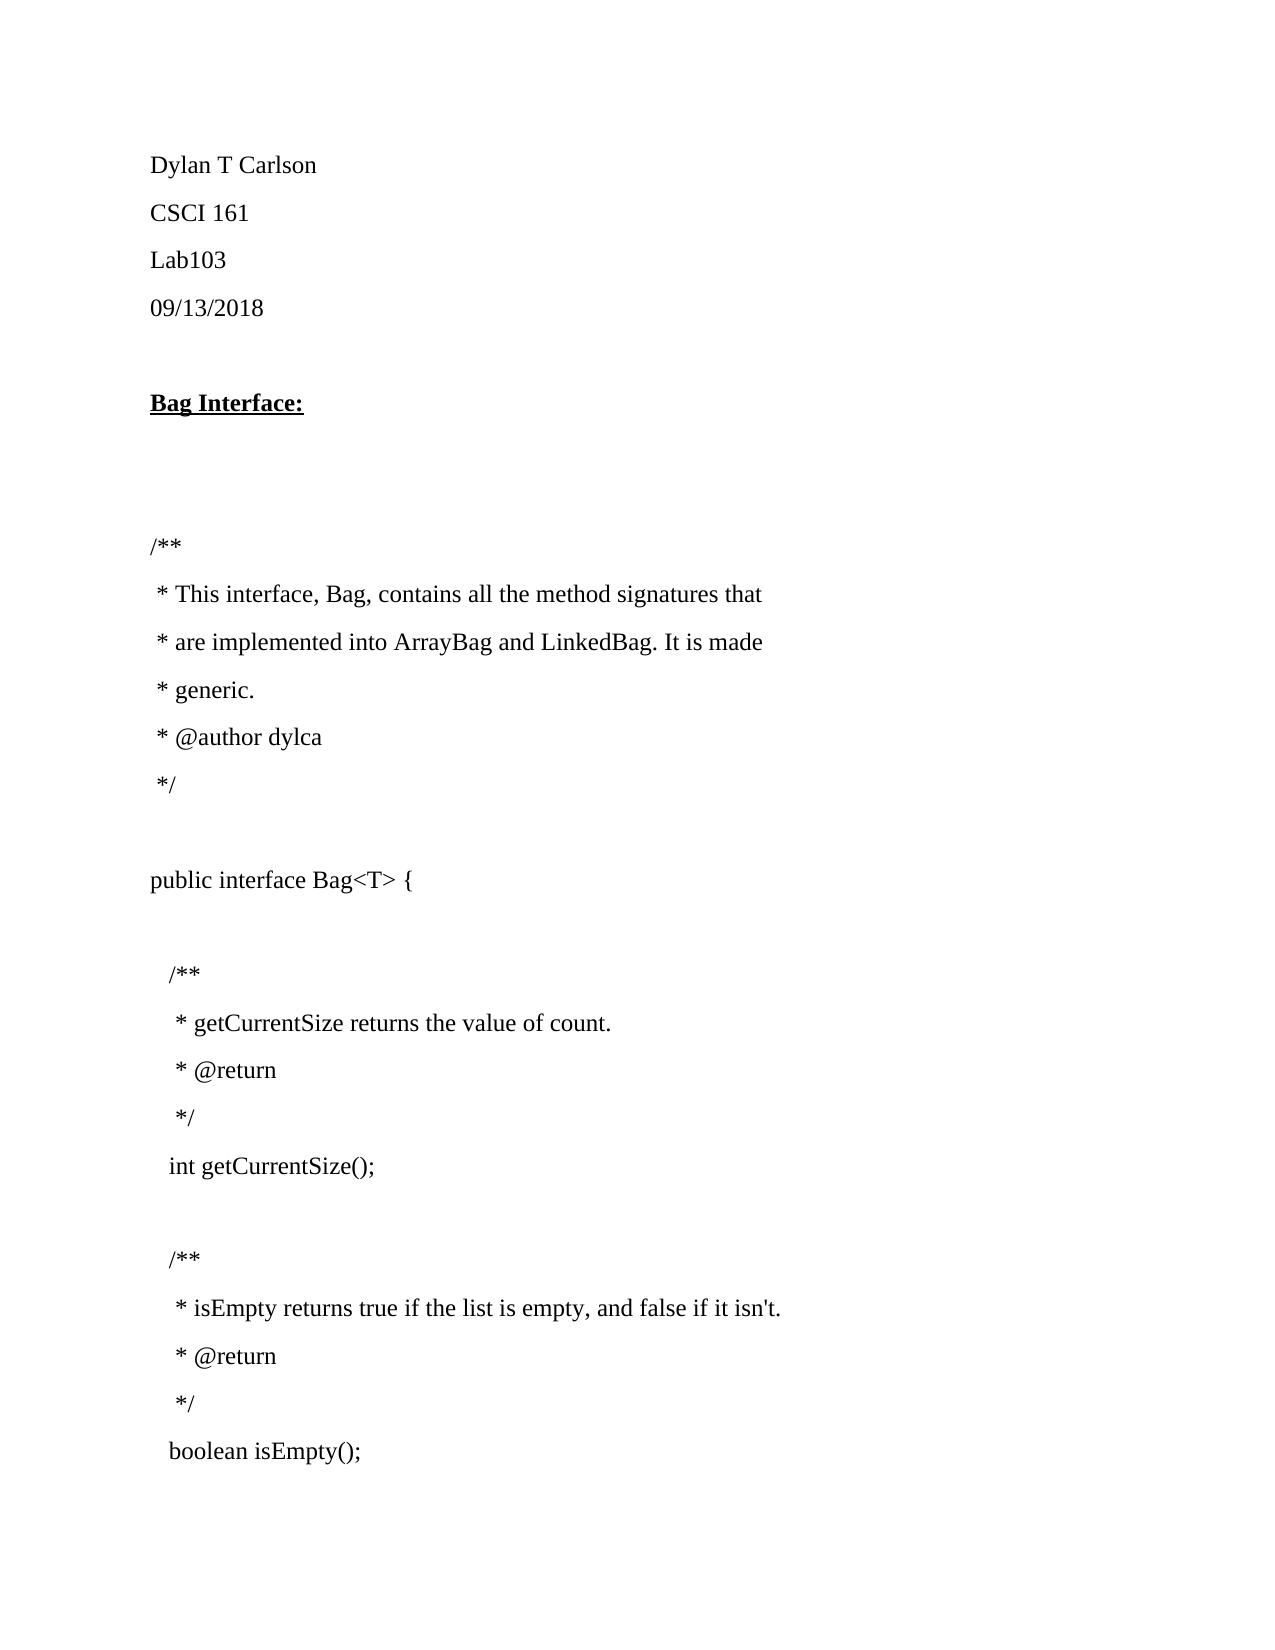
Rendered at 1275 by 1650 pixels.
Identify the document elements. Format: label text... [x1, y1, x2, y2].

text CSCI 161 [150, 198, 1125, 226]
text boolean isEmpty(); [150, 1436, 1125, 1465]
text * generic. [150, 675, 1125, 703]
text * @return [150, 1341, 1125, 1370]
text int getCurrentSize(); [150, 1151, 1125, 1180]
text 09/13/2018 [150, 293, 1125, 322]
text */ [150, 770, 1125, 799]
text public interface Bag<T> { [150, 866, 1125, 894]
text Bag Interface: [150, 388, 1125, 417]
text Dylan T Carlson [150, 150, 1125, 179]
text * isEmpty returns true if the list is empty, and false if it isn't. [150, 1293, 1125, 1322]
text * are implemented into ArrayBag and LinkedBag. It is made [150, 627, 1125, 656]
text * @return [150, 1056, 1125, 1084]
text * getCurrentSize returns the value of count. [150, 1008, 1125, 1037]
text /** [150, 960, 1125, 989]
text */ [150, 1389, 1125, 1417]
text /** [150, 1246, 1125, 1274]
text */ [150, 1103, 1125, 1132]
text * @author dylca [150, 722, 1125, 751]
text * This interface, Bag, contains all the method signatures that [150, 579, 1125, 608]
text /** [150, 532, 1125, 560]
text Lab103 [150, 245, 1125, 274]
